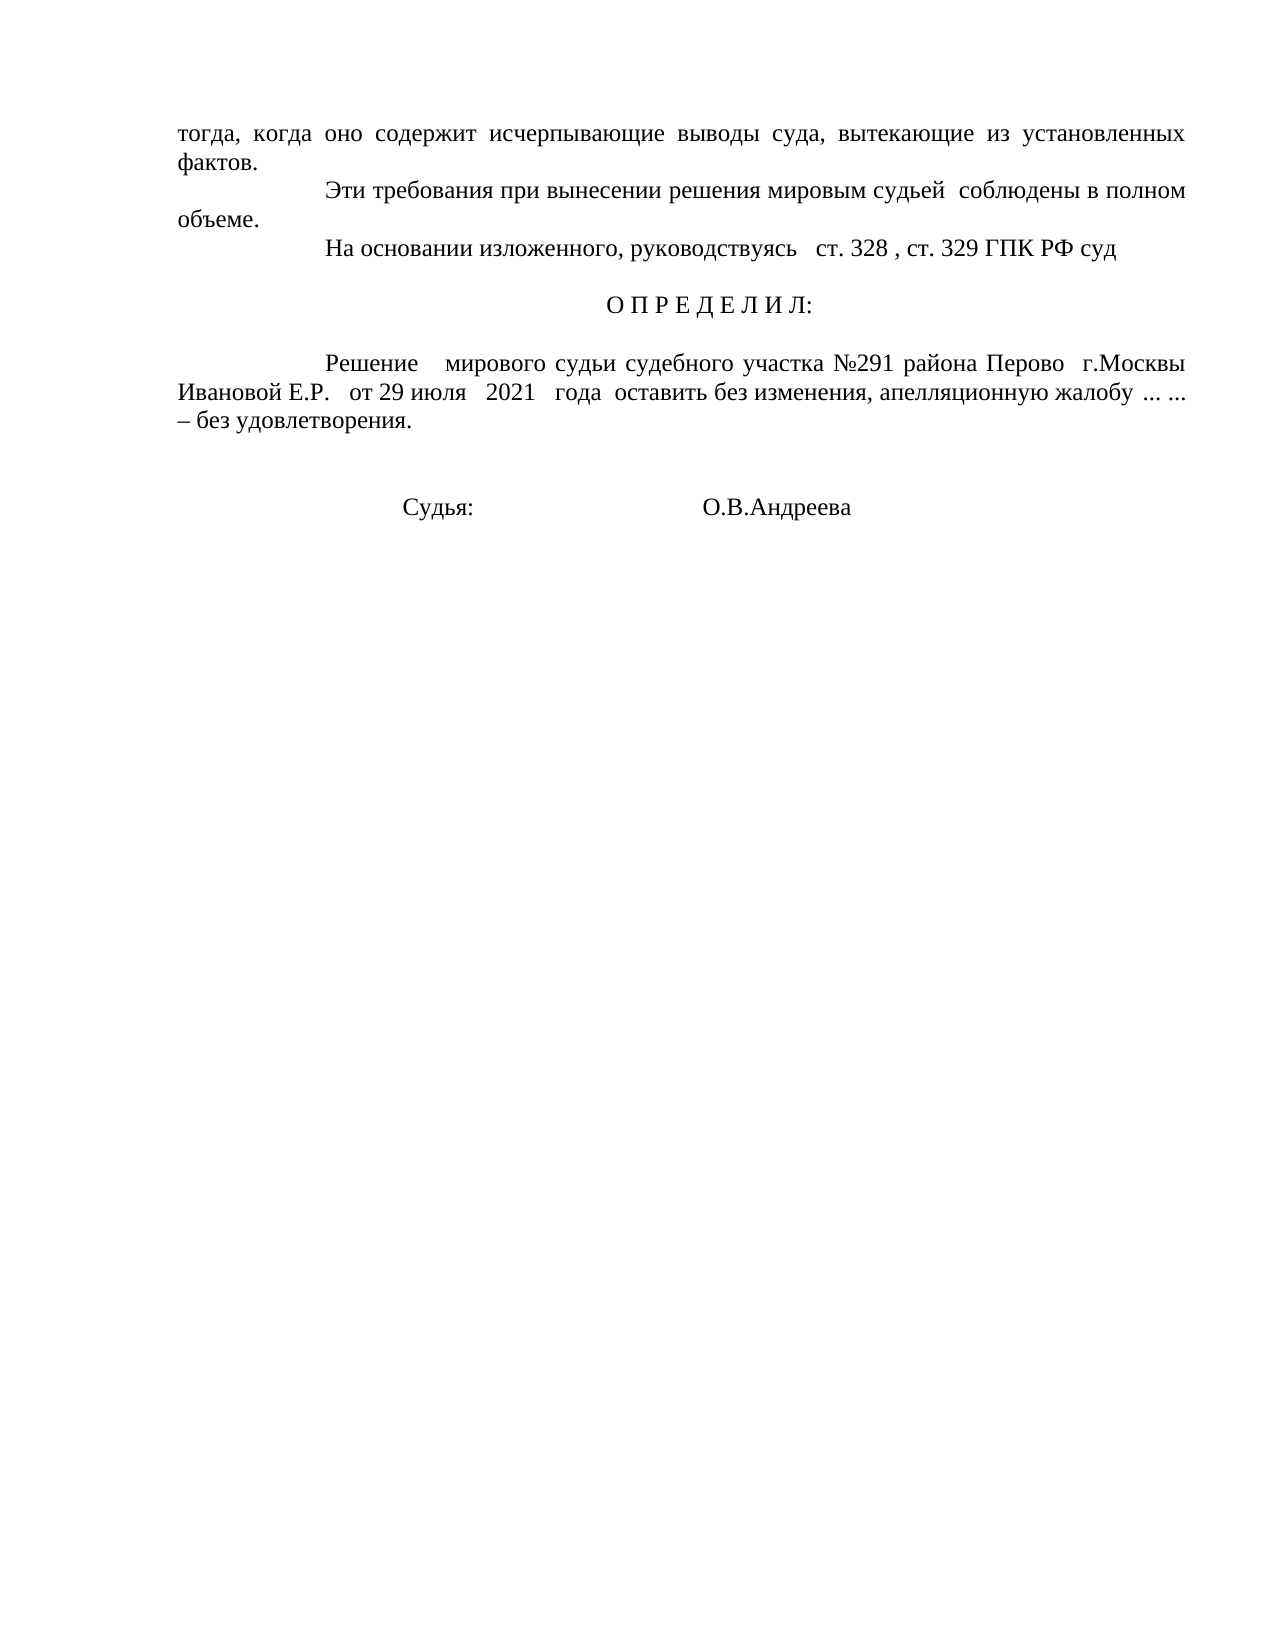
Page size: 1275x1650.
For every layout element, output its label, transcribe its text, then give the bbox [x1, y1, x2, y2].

text Решение мирового судьи судебного участка №291 района Перово г.Москвы Ивановой Е.Р. от 29 июля 2021 года оставить без изменения, апелляционную жалобу ... ... – без удовлетворения. [177, 348, 1186, 434]
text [177, 118, 1186, 176]
text О П Р Е Д Е Л И Л: [177, 291, 1186, 319]
text На основании изложенного, руководствуясь ст. 328 , ст. 329 ГПК РФ суд [177, 233, 1186, 262]
text Эти требования при вынесении решения мировым судьей соблюдены в полном объеме. [177, 176, 1186, 233]
text Судья: О.В.Андреева [177, 492, 1186, 521]
